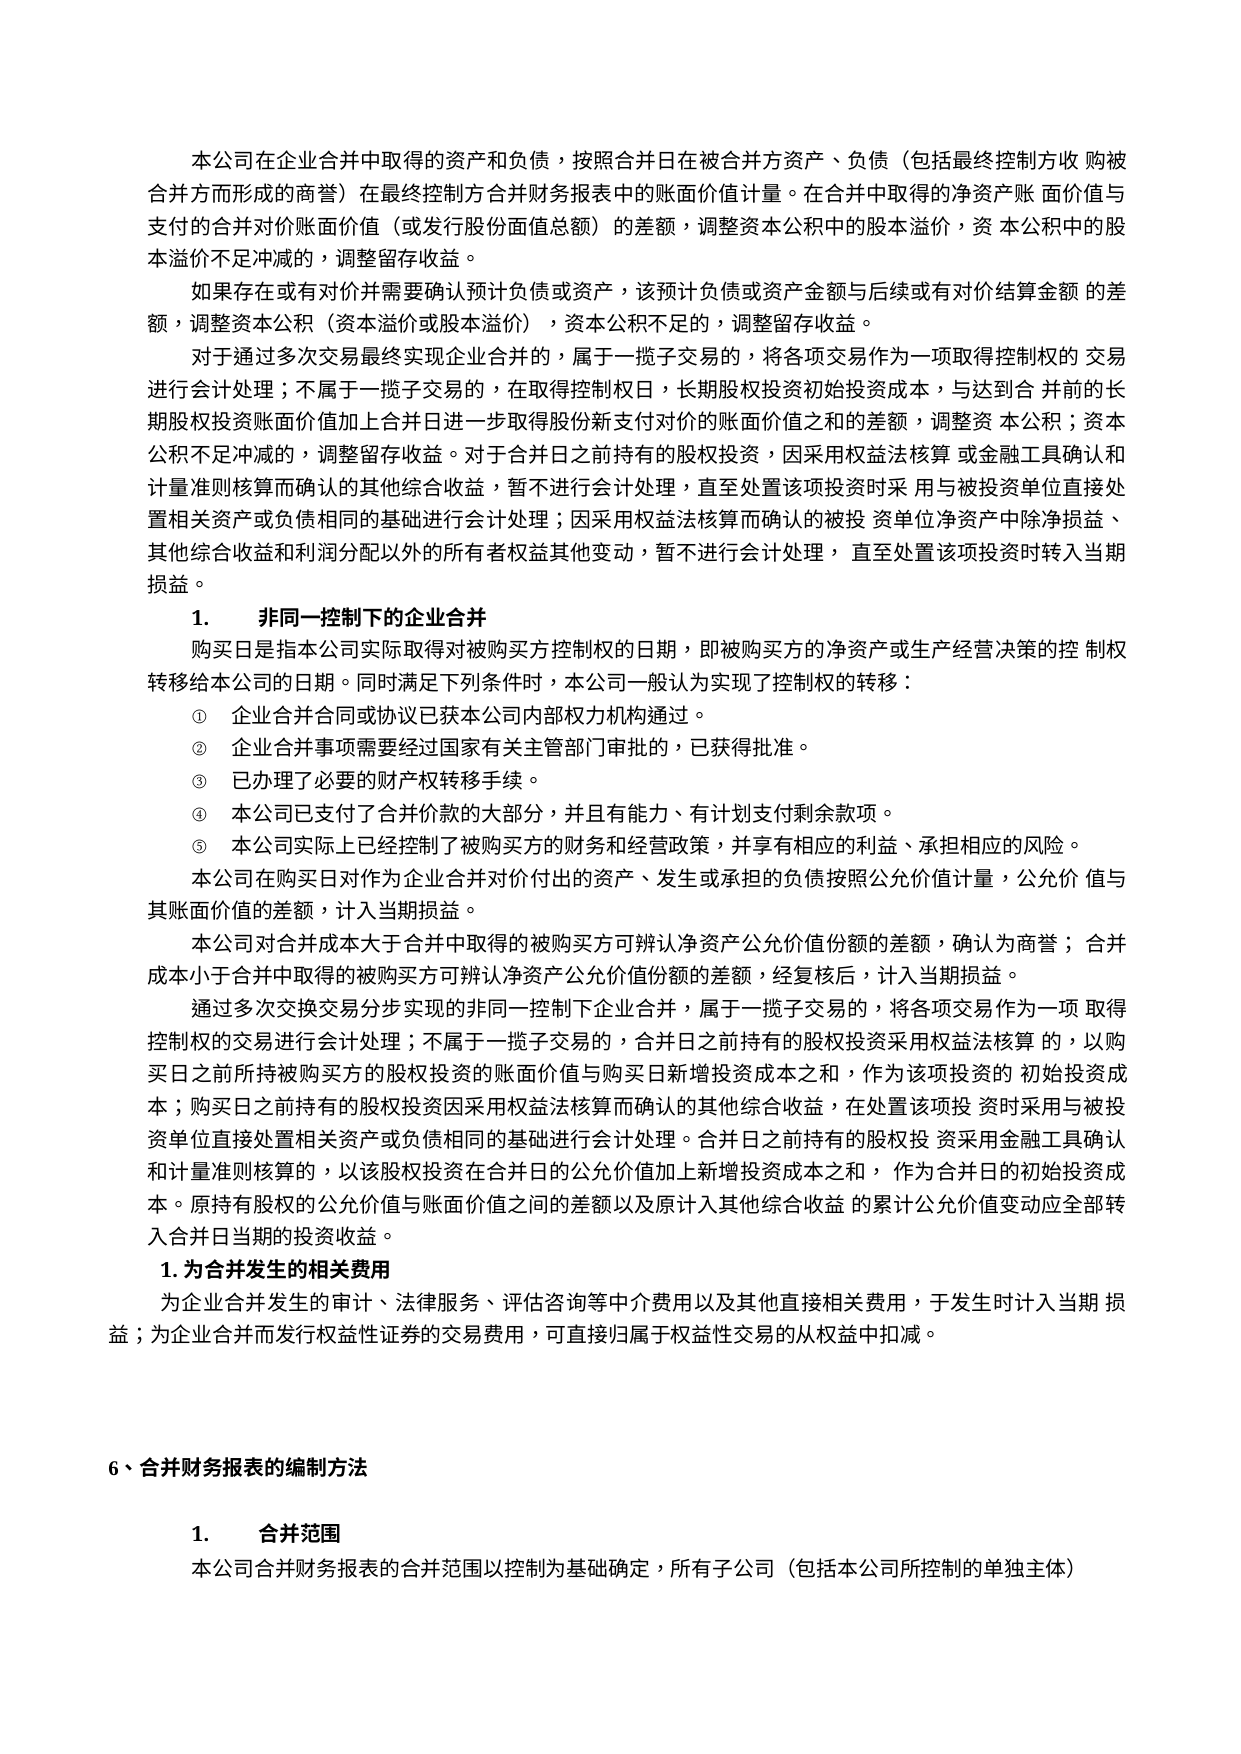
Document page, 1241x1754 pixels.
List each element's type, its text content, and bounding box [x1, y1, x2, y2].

text 为企业合并发生的审计、法律服务、评估咨询等中介费用以及其他直接相关费用，于发生时计入当期 损益；为企业合并而发行权益性证券的交易费用，可直接归属于权益性交易的从权益中扣减。 [108, 1284, 1129, 1349]
subtitle 6、合并财务报表的编制方法 [108, 1453, 1129, 1482]
text 对于通过多次交易最终实现企业合并的，属于一揽子交易的，将各项交易作为一项取得控制权的 交易进行会计处理；不属于一揽子交易的，在取得控制权日，长期股权投资初始投资成本，与达到合 并前的长期股权投资账面价值加上合并日进一步取得股份新支付对价的账面价值之和的差额，调整资 本公积；资本公积不足冲减的，调整留存收益。对于合并日之前持有的股权投资，因采用权益法核算 或金融工具确认和计量准则核算而确认的其他综合收益，暂不进行会计处理，直至处置该项投资时采 用与被投资单位直接处置相关资产或负债相同的基础进行会计处理；因采用权益法核算而确认的被投 资单位净资产中除净损益、其他综合收益和利润分配以外的所有者权益其他变动，暂不进行会计处理， 直至处置该项投资时转入当期损益。 [148, 338, 1129, 599]
list 本公司实际上已经控制了被购买方的财务和经营政策，并享有相应的利益、承担相应的风险。 [148, 827, 1129, 860]
text 购买日是指本公司实际取得对被购买方控制权的日期，即被购买方的净资产或生产经营决策的控 制权转移给本公司的日期。同时满足下列条件时，本公司一般认为实现了控制权的转移： [148, 632, 1129, 697]
text 本公司对合并成本大于合并中取得的被购买方可辨认净资产公允价值份额的差额，确认为商誉； 合并成本小于合并中取得的被购买方可辨认净资产公允价值份额的差额，经复核后，计入当期损益。 [148, 925, 1129, 991]
text 如果存在或有对价并需要确认预计负债或资产，该预计负债或资产金额与后续或有对价结算金额 的差额，调整资本公积（资本溢价或股本溢价），资本公积不足的，调整留存收益。 [148, 273, 1129, 338]
text 通过多次交换交易分步实现的非同一控制下企业合并，属于一揽子交易的，将各项交易作为一项 取得控制权的交易进行会计处理；不属于一揽子交易的，合并日之前持有的股权投资采用权益法核算 的，以购买日之前所持被购买方的股权投资的账面价值与购买日新增投资成本之和，作为该项投资的 初始投资成本；购买日之前持有的股权投资因采用权益法核算而确认的其他综合收益，在处置该项投 资时采用与被投资单位直接处置相关资产或负债相同的基础进行会计处理。合并日之前持有的股权投 资采用金融工具确认和计量准则核算的，以该股权投资在合并日的公允价值加上新增投资成本之和， 作为合并日的初始投资成本。原持有股权的公允价值与账面价值之间的差额以及原计入其他综合收益 的累计公允价值变动应全部转入合并日当期的投资收益。 [148, 991, 1129, 1251]
list 企业合并事项需要经过国家有关主管部门审批的，已获得批准。 [148, 730, 1129, 762]
text 本公司在购买日对作为企业合并对价付出的资产、发生或承担的负债按照公允价值计量，公允价 值与其账面价值的差额，计入当期损益。 [148, 860, 1129, 925]
subtitle 合并范围 [108, 1519, 1129, 1548]
list 为合并发生的相关费用 [108, 1251, 1129, 1284]
list 本公司已支付了合并价款的大部分，并且有能力、有计划支付剩余款项。 [148, 795, 1129, 827]
list 非同一控制下的企业合并 [108, 599, 1129, 632]
list 企业合并合同或协议已获本公司内部权力机构通过。 [148, 697, 1129, 730]
list 已办理了必要的财产权转移手续。 [148, 762, 1129, 795]
text 本公司在企业合并中取得的资产和负债，按照合并日在被合并方资产、负债（包括最终控制方收 购被合并方而形成的商誉）在最终控制方合并财务报表中的账面价值计量。在合并中取得的净资产账 面价值与支付的合并对价账面价值（或发行股份面值总额）的差额，调整资本公积中的股本溢价，资 本公积中的股本溢价不足冲减的，调整留存收益。 [148, 143, 1129, 273]
text 本公司合并财务报表的合并范围以控制为基础确定，所有子公司（包括本公司所控制的单独主体） [108, 1554, 1129, 1582]
